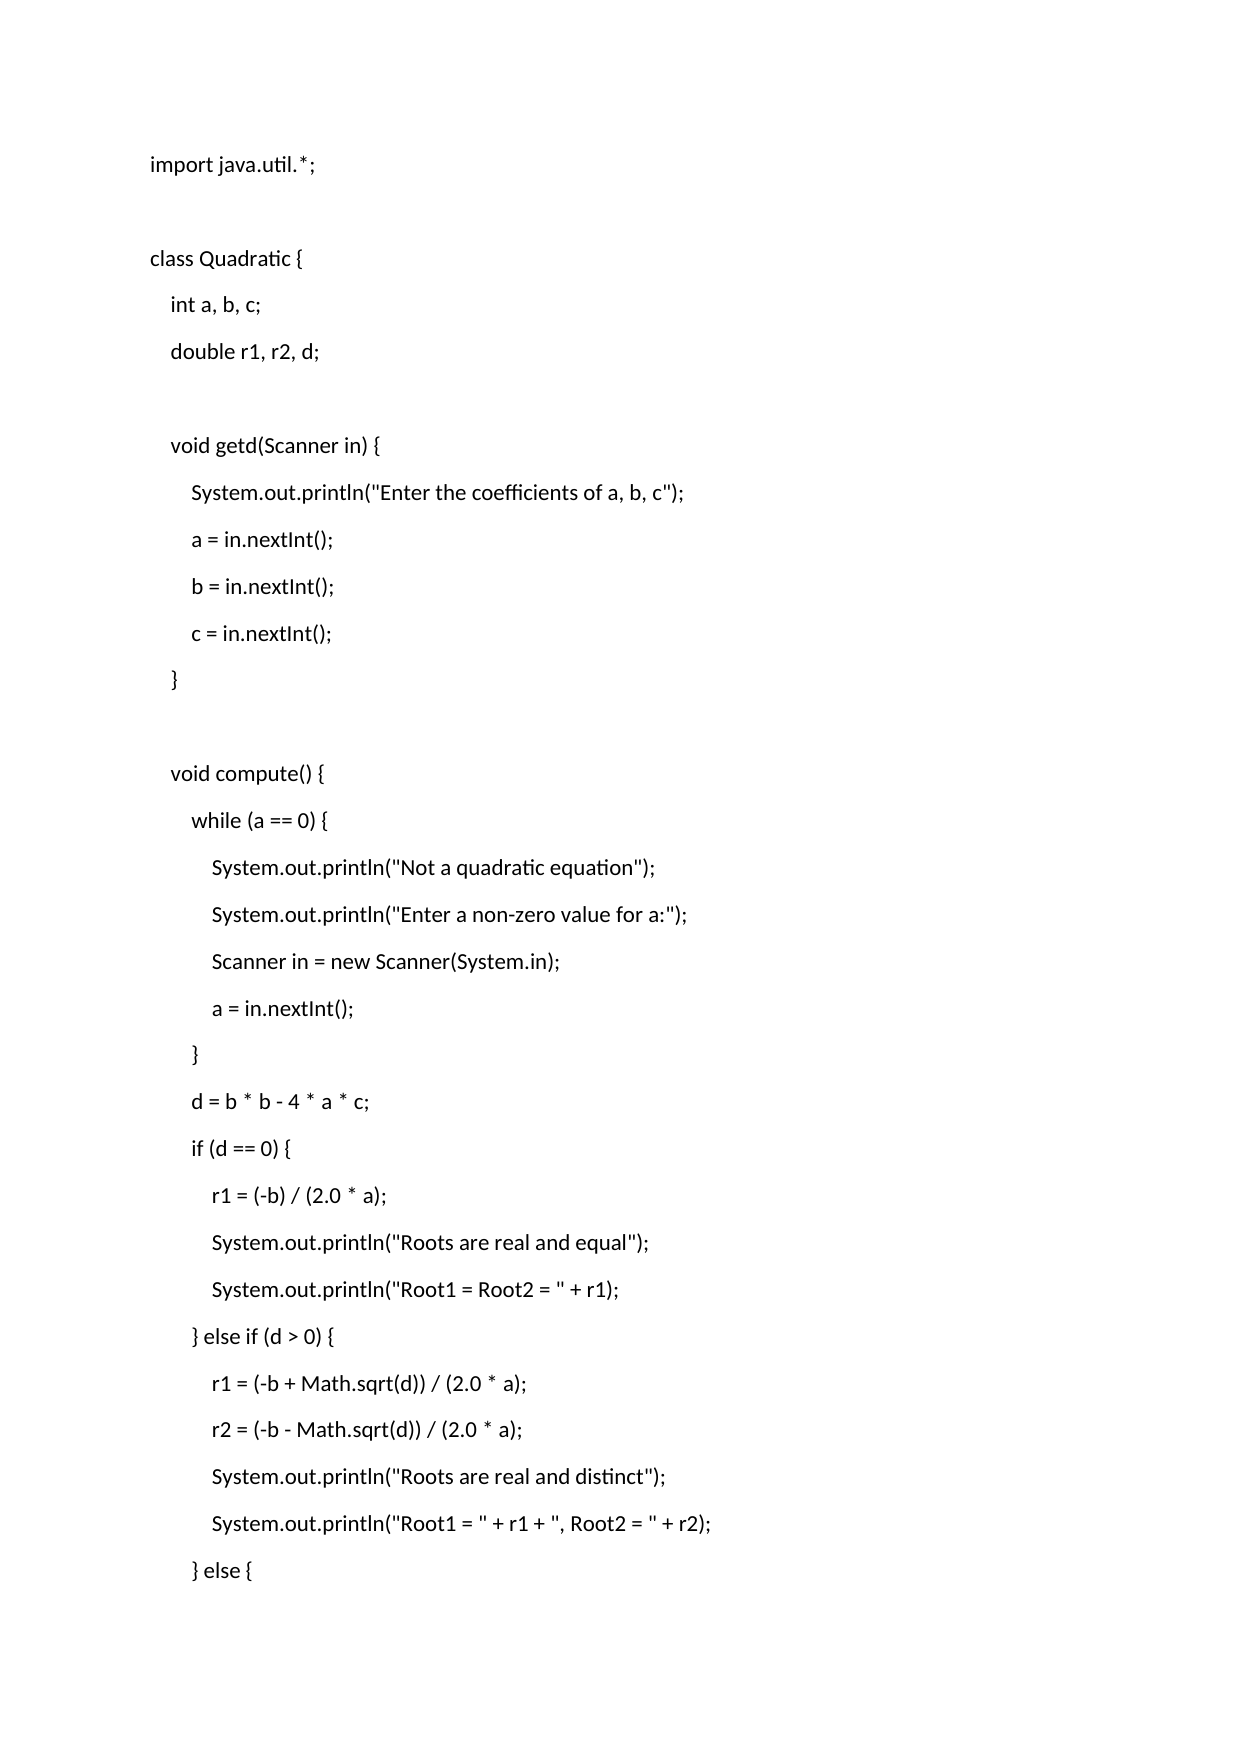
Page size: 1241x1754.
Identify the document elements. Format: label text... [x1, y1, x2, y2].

text System.out.println("Root1 = Root2 = " + r1); [150, 1275, 1090, 1303]
text r1 = (-b) / (2.0 * a); [150, 1181, 1090, 1209]
text System.out.println("Root1 = " + r1 + ", Root2 = " + r2); [150, 1509, 1090, 1537]
text a = in.nextInt(); [150, 525, 1090, 553]
text System.out.println("Not a quadratic equation"); [150, 853, 1090, 881]
text b = in.nextInt(); [150, 572, 1090, 600]
text } [150, 1041, 1090, 1069]
text r2 = (-b - Math.sqrt(d)) / (2.0 * a); [150, 1416, 1090, 1444]
text int a, b, c; [150, 291, 1090, 319]
text while (a == 0) { [150, 806, 1090, 834]
text } else if (d > 0) { [150, 1322, 1090, 1350]
text d = b * b - 4 * a * c; [150, 1087, 1090, 1116]
text import java.util.*; [150, 150, 1090, 178]
text System.out.println("Roots are real and distinct"); [150, 1462, 1090, 1491]
text } else { [150, 1556, 1090, 1584]
text System.out.println("Enter the coefficients of a, b, c"); [150, 478, 1090, 506]
text Scanner in = new Scanner(System.in); [150, 947, 1090, 975]
text System.out.println("Roots are real and equal"); [150, 1228, 1090, 1256]
text System.out.println("Enter a non-zero value for a:"); [150, 900, 1090, 928]
text a = in.nextInt(); [150, 994, 1090, 1022]
text double r1, r2, d; [150, 337, 1090, 366]
text if (d == 0) { [150, 1134, 1090, 1162]
text r1 = (-b + Math.sqrt(d)) / (2.0 * a); [150, 1369, 1090, 1397]
text void compute() { [150, 759, 1090, 787]
text c = in.nextInt(); [150, 619, 1090, 647]
text } [150, 666, 1090, 694]
text class Quadratic { [150, 244, 1090, 272]
text void getd(Scanner in) { [150, 431, 1090, 459]
